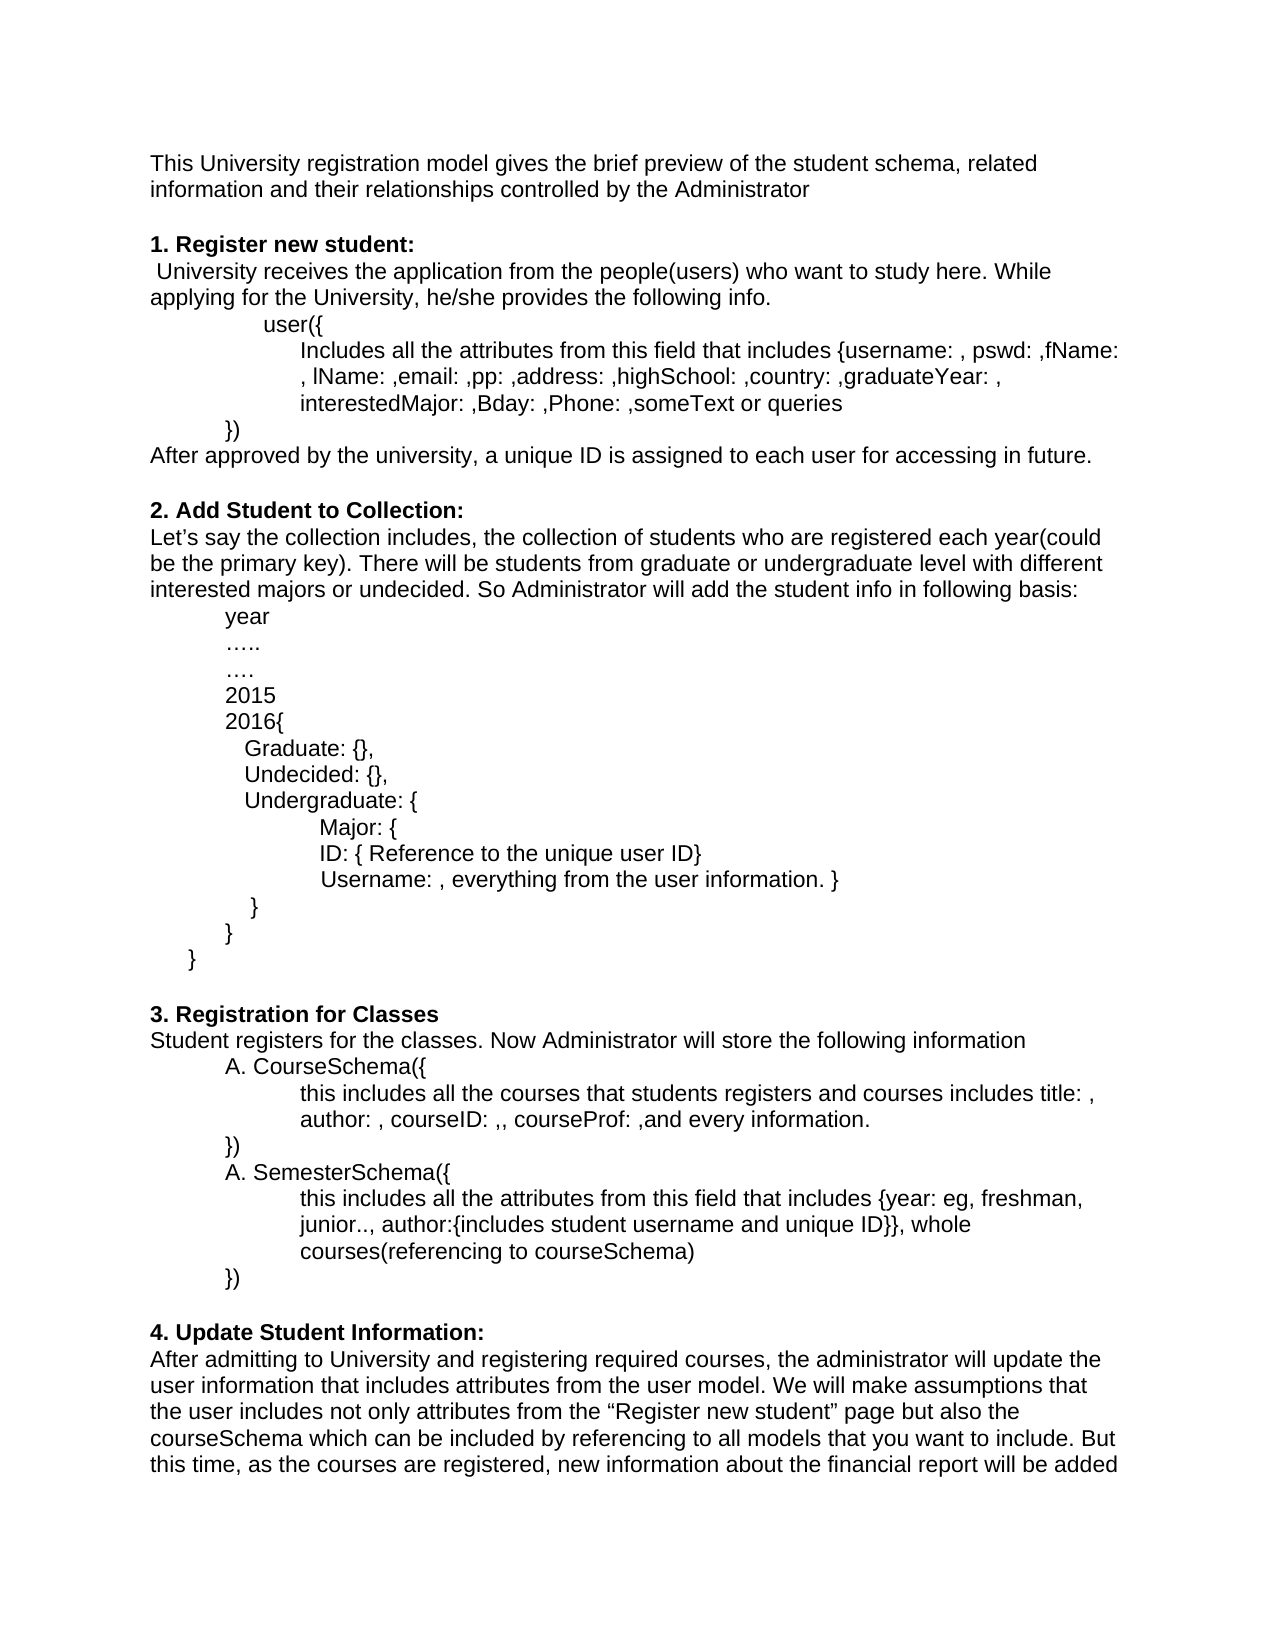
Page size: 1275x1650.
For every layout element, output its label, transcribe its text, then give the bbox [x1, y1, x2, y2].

text ID: { Reference to the unique user ID} [300, 840, 1125, 866]
text 4. Update Student Information: [150, 1319, 1125, 1346]
text user({ [150, 311, 1125, 337]
text Undergraduate: { [150, 787, 1125, 814]
text Student registers for the classes. Now Administrator will store the following information [150, 1027, 1125, 1053]
text }) [150, 416, 1125, 442]
text year [150, 603, 1125, 629]
text After approved by the university, a unique ID is assigned to each user for accessing in future. [150, 442, 1125, 469]
text A. CourseSchema({ [150, 1053, 1125, 1079]
text 2016{ [150, 708, 1125, 734]
text } [150, 893, 1125, 919]
text Let’s say the collection includes, the collection of students who are registered each year(could be the primary key). There will be students from graduate or undergraduate level with different interested majors or undecided. So Administrator will add the student info in following basis: [150, 524, 1125, 603]
text …. [150, 656, 1125, 682]
text Graduate: {}, [150, 734, 1125, 761]
text this includes all the courses that students registers and courses includes title: , author: , courseID: ,, courseProf: ,and every information. [300, 1079, 1125, 1132]
text } [225, 919, 1125, 945]
text University receives the application from the people(users) who want to study here. While applying for the University, he/she provides the following info. [150, 258, 1125, 311]
text 1. Register new student: [150, 231, 1125, 258]
text Includes all the attributes from this field that includes {username: , pswd: ,fName: , lName: ,email: ,pp: ,address: ,highSchool: ,country: ,graduateYear: , interestedMajor: ,Bday: ,Phone: ,someText or queries [300, 337, 1125, 416]
text Major: { [150, 814, 1125, 840]
text Undecided: {}, [150, 761, 1125, 787]
text This University registration model gives the brief preview of the student schema, related information and their relationships controlled by the Administrator [150, 150, 1125, 203]
text this includes all the attributes from this field that includes {year: eg, freshman, junior.., author:{includes student username and unique ID}}, whole courses(referencing to courseSchema) [300, 1185, 1125, 1264]
text } [150, 945, 1125, 972]
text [150, 1346, 1125, 1477]
text }) [150, 1132, 1125, 1159]
text A. SemesterSchema({ [150, 1159, 1125, 1185]
text 3. Registration for Classes [150, 1001, 1125, 1027]
text 2015 [150, 682, 1125, 708]
text Username: , everything from the user information. } [150, 866, 1125, 893]
text }) [150, 1264, 1125, 1290]
text ….. [150, 629, 1125, 656]
text 2. Add Student to Collection: [150, 497, 1125, 524]
